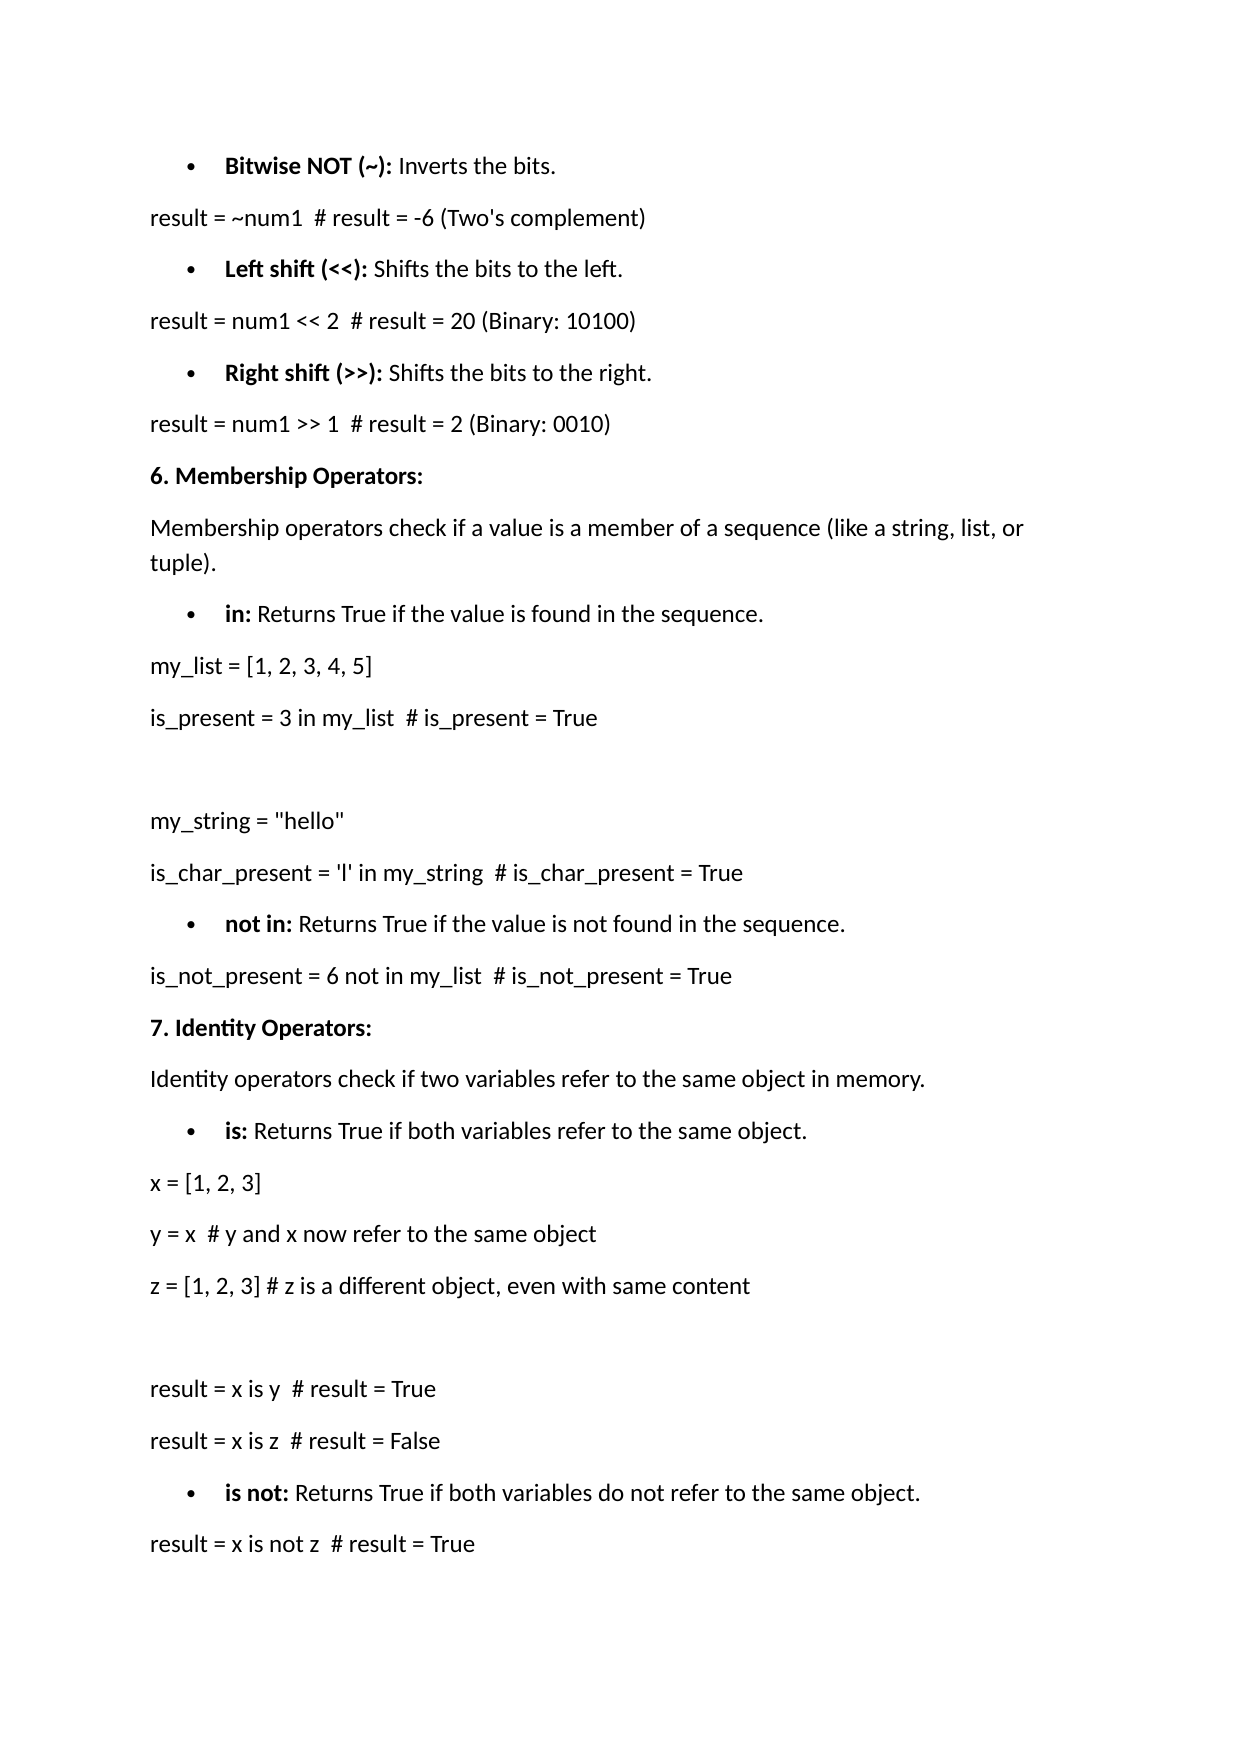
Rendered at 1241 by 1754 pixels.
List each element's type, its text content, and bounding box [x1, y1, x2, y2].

text result = ~num1 # result = -6 (Two's complement) [150, 202, 1090, 232]
list is: Returns True if both variables refer to the same object. [187, 1115, 1090, 1146]
text 7. Identity Operators: [150, 1012, 1090, 1042]
list in: Returns True if the value is found in the sequence. [187, 598, 1090, 629]
text x = [1, 2, 3] [150, 1167, 1090, 1197]
list Right shift (>>): Shifts the bits to the right. [187, 357, 1090, 387]
text 6. Membership Operators: [150, 460, 1090, 491]
list not in: Returns True if the value is not found in the sequence. [187, 908, 1090, 939]
text y = x # y and x now refer to the same object [150, 1218, 1090, 1249]
list is not: Returns True if both variables do not refer to the same object. [187, 1477, 1090, 1507]
list Left shift (<<): Shifts the bits to the left. [187, 253, 1090, 284]
text result = x is not z # result = True [150, 1528, 1090, 1559]
text result = x is y # result = True [150, 1373, 1090, 1404]
text Identity operators check if two variables refer to the same object in memory. [150, 1063, 1090, 1094]
text my_string = "hello" [150, 805, 1090, 836]
text result = num1 << 2 # result = 20 (Binary: 10100) [150, 305, 1090, 336]
text result = num1 >> 1 # result = 2 (Binary: 0010) [150, 408, 1090, 439]
text my_list = [1, 2, 3, 4, 5] [150, 650, 1090, 681]
text is_not_present = 6 not in my_list # is_not_present = True [150, 960, 1090, 991]
text z = [1, 2, 3] # z is a different object, even with same content [150, 1270, 1090, 1301]
text is_present = 3 in my_list # is_present = True [150, 702, 1090, 732]
list Bitwise NOT (~): Inverts the bits. [187, 150, 1090, 181]
text is_char_present = 'l' in my_string # is_char_present = True [150, 857, 1090, 887]
text Membership operators check if a value is a member of a sequence (like a string, list, or tuple). [150, 512, 1090, 577]
text result = x is z # result = False [150, 1425, 1090, 1456]
